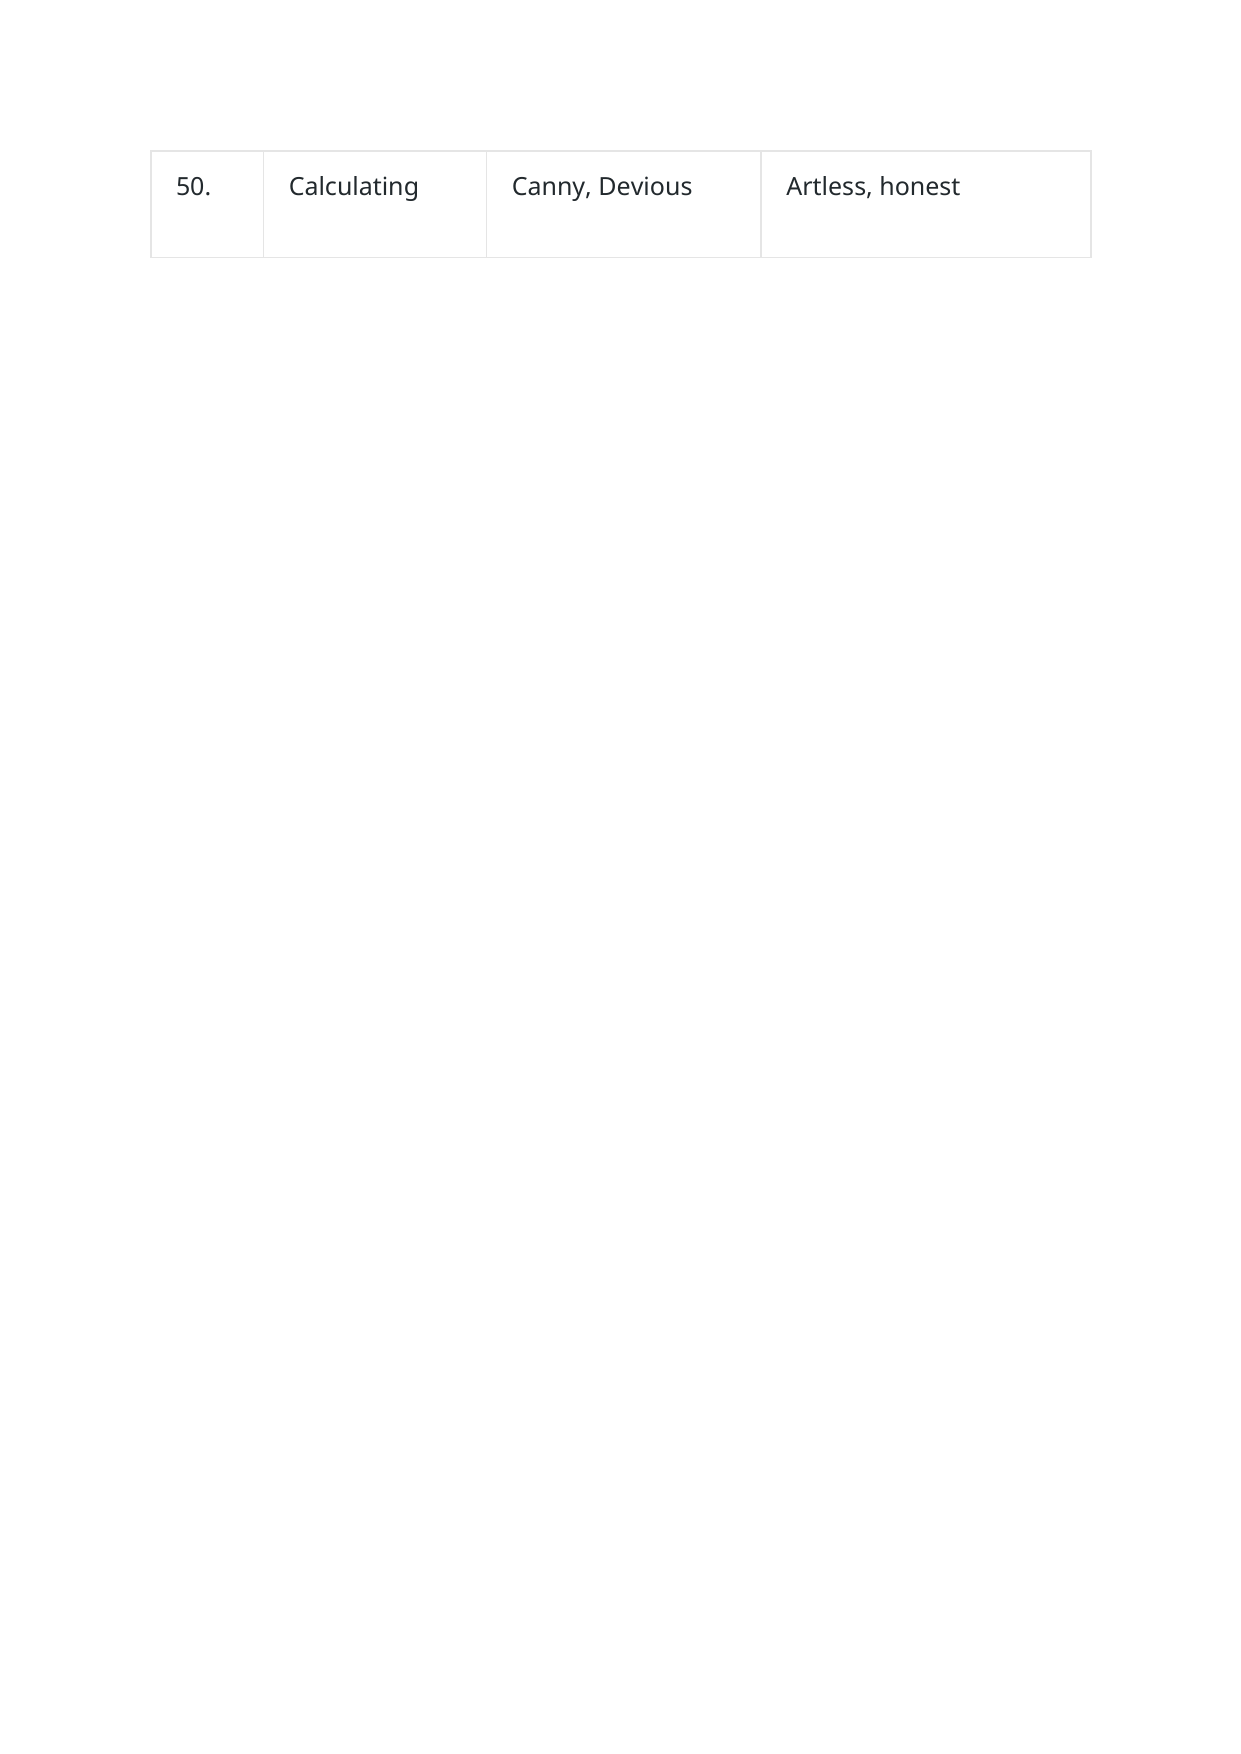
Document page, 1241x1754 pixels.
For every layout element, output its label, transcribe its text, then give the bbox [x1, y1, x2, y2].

table_cell 50. [152, 152, 263, 256]
table_cell Canny, Devious [487, 152, 760, 256]
table_cell Calculating [264, 152, 486, 256]
table_cell Artless, honest [762, 152, 1090, 256]
